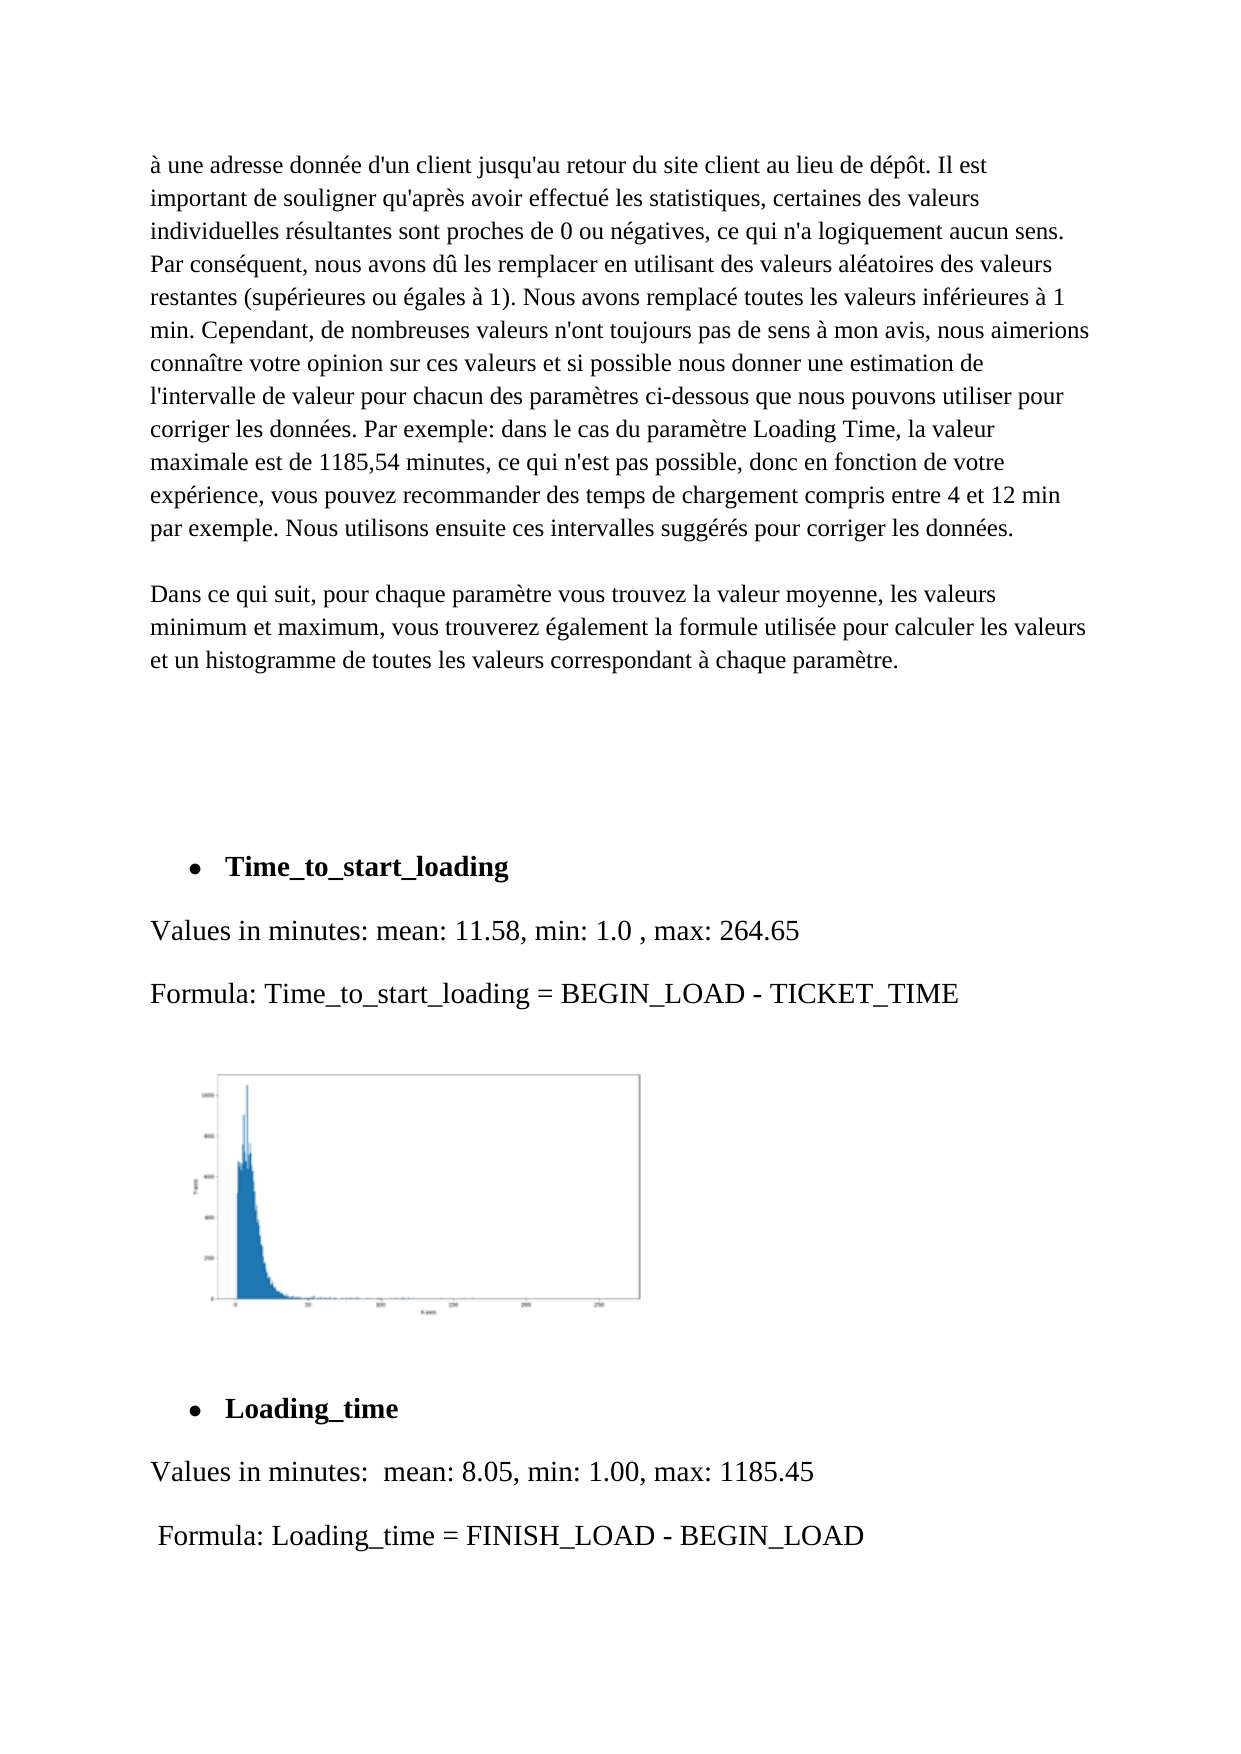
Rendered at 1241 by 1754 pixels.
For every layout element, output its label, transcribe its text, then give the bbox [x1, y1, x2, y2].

list Time_to_start_loading [187, 849, 1090, 883]
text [150, 150, 1090, 542]
text Dans ce qui suit, pour chaque paramètre vous trouvez la valeur moyenne, les valeurs minimum et maximum, vous trouverez également la formule utilisée pour calculer les valeurs et un histogramme de toutes les valeurs correspondant à chaque paramètre. [150, 579, 1090, 674]
text Values in minutes: mean: 11.58, min: 1.0 , max: 264.65 [150, 913, 1090, 947]
text Formula: Time_to_start_loading = BEGIN_LOAD - TICKET_TIME [150, 977, 1090, 1010]
text Values in minutes: mean: 8.05, min: 1.00, max: 1185.45 [150, 1454, 1090, 1488]
list Loading_time [187, 1391, 1090, 1424]
picture [150, 1040, 694, 1331]
text Formula: Loading_time = FINISH_LOAD - BEGIN_LOAD [150, 1518, 1090, 1552]
